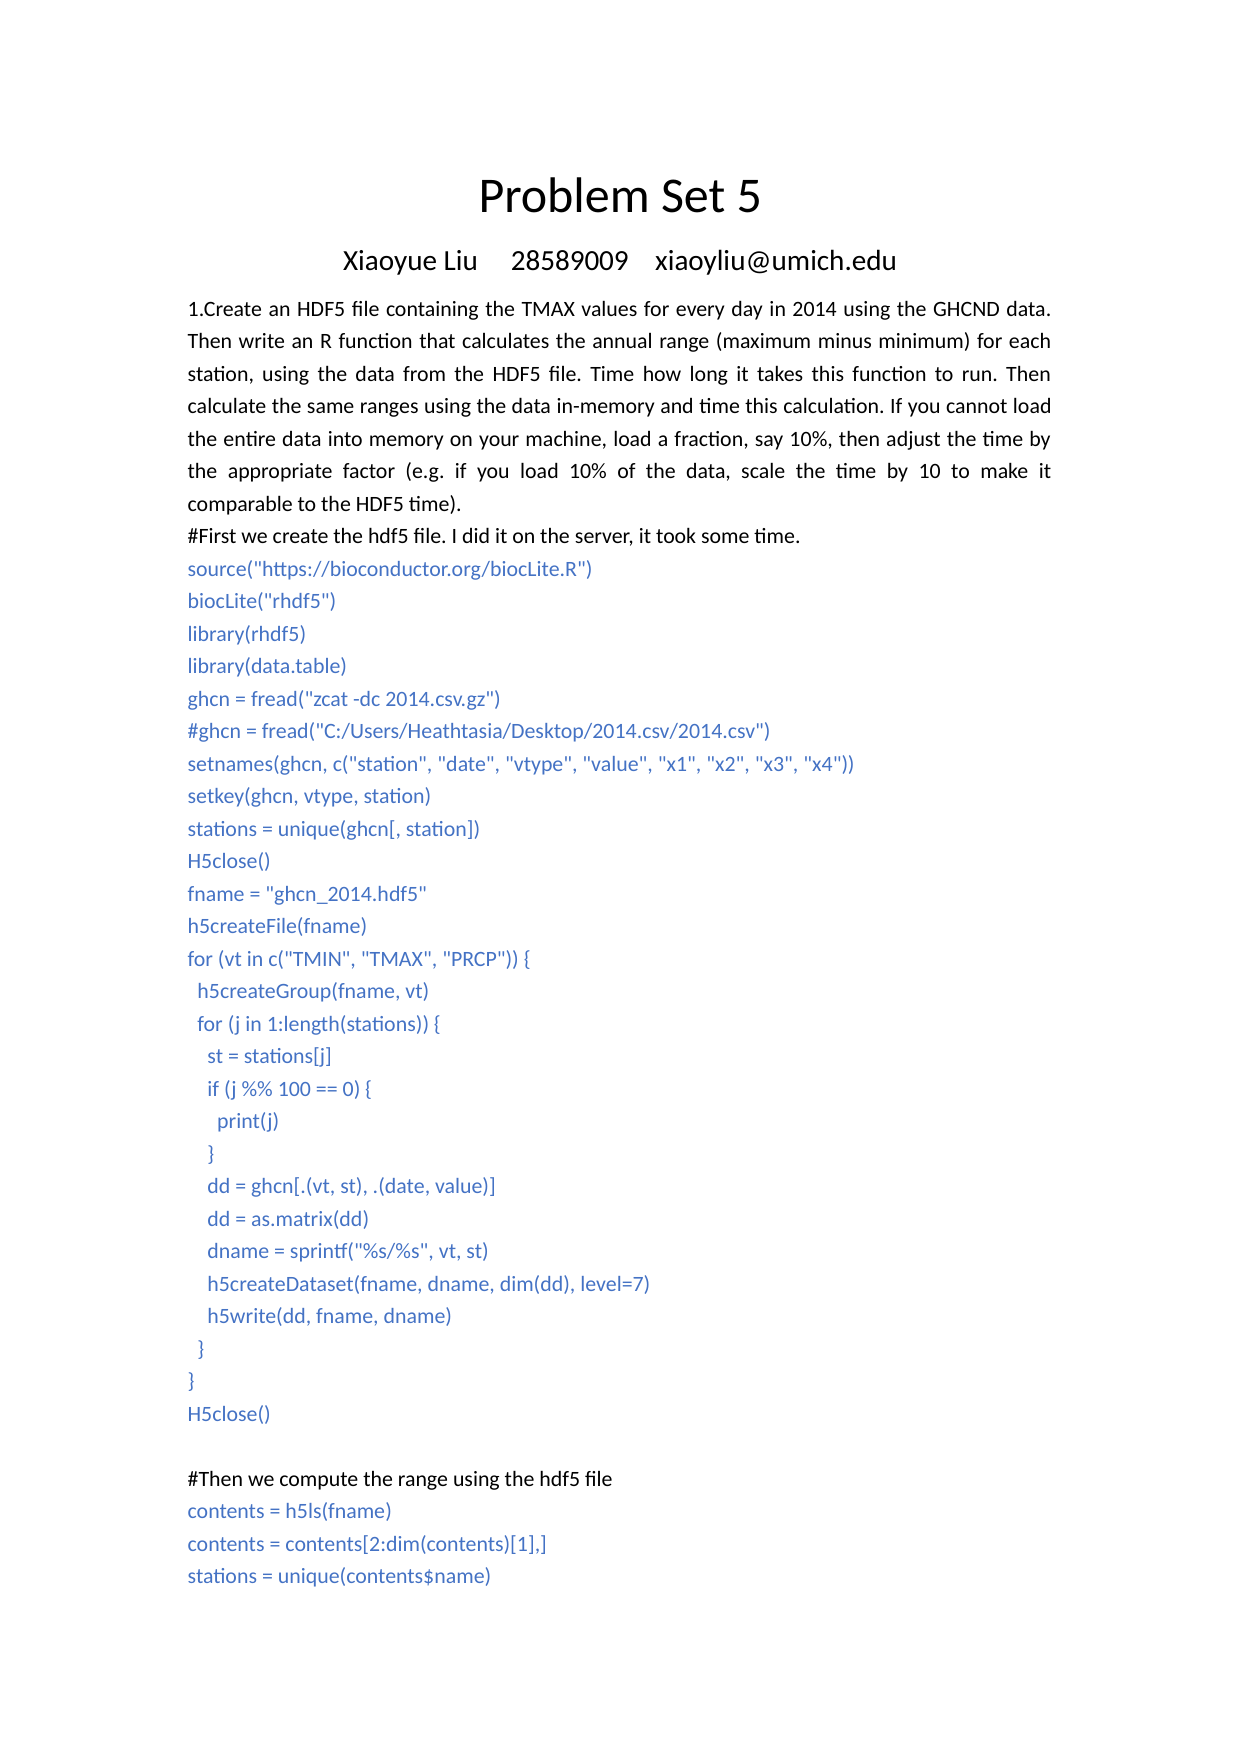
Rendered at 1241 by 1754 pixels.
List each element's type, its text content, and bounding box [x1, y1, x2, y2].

text H5close() [187, 1397, 1053, 1429]
text setnames(ghcn, c("station", "date", "vtype", "value", "x1", "x2", "x3", "x4")) [187, 747, 1053, 779]
text dd = ghcn[.(vt, st), .(date, value)] [187, 1169, 1053, 1202]
text fname = "ghcn_2014.hdf5" [187, 877, 1053, 909]
text biocLite("rhdf5") [187, 584, 1053, 617]
text contents = contents[2:dim(contents)[1],] [187, 1527, 1053, 1559]
text #First we create the hdf5 file. I did it on the server, it took some time. [187, 519, 1053, 552]
text contents = h5ls(fname) [187, 1494, 1053, 1527]
text dd = as.matrix(dd) [187, 1202, 1053, 1234]
text h5write(dd, fname, dname) [187, 1299, 1053, 1332]
text #ghcn = fread("C:/Users/Heathtasia/Desktop/2014.csv/2014.csv") [187, 714, 1053, 747]
text H5close() [187, 844, 1053, 877]
text #Then we compute the range using the hdf5 file [187, 1462, 1053, 1494]
text setkey(ghcn, vtype, station) [187, 779, 1053, 812]
text 1.Create an HDF5 file containing the TMAX values for every day in 2014 using the GHCND data. Then write an R function that calculates the annual range (maximum minus minimum) for each station, using the data from the HDF5 file. Time how long it takes this function to run. Then calculate the same ranges using the data in-memory and time this calculation. If you cannot load the entire data into memory on your machine, load a fraction, say 10%, then adjust the time by the appropriate factor (e.g. if you load 10% of the data, scale the time by 10 to make it comparable to the HDF5 time). [187, 292, 1053, 519]
text print(j) [187, 1104, 1053, 1137]
text h5createGroup(fname, vt) [187, 974, 1053, 1007]
text stations = unique(ghcn[, station]) [187, 812, 1053, 844]
text ghcn = fread("zcat -dc 2014.csv.gz") [187, 682, 1053, 714]
text stations = unique(contents$name) [187, 1559, 1053, 1592]
text for (j in 1:length(stations)) { [187, 1007, 1053, 1039]
text h5createDataset(fname, dname, dim(dd), level=7) [187, 1267, 1053, 1299]
text source("https://bioconductor.org/biocLite.R") [187, 552, 1053, 584]
text library(data.table) [187, 649, 1053, 682]
text } [187, 1332, 1053, 1364]
text if (j %% 100 == 0) { [187, 1072, 1053, 1104]
text st = stations[j] [187, 1039, 1053, 1072]
text library(rhdf5) [187, 617, 1053, 649]
text Xiaoyue Liu 28589009 xiaoyliu@umich.edu [187, 227, 1053, 292]
text } [187, 1137, 1053, 1169]
text Problem Set 5 [187, 162, 1053, 227]
text } [187, 1364, 1053, 1397]
text h5createFile(fname) [187, 909, 1053, 942]
text dname = sprintf("%s/%s", vt, st) [187, 1234, 1053, 1267]
text for (vt in c("TMIN", "TMAX", "PRCP")) { [187, 942, 1053, 974]
